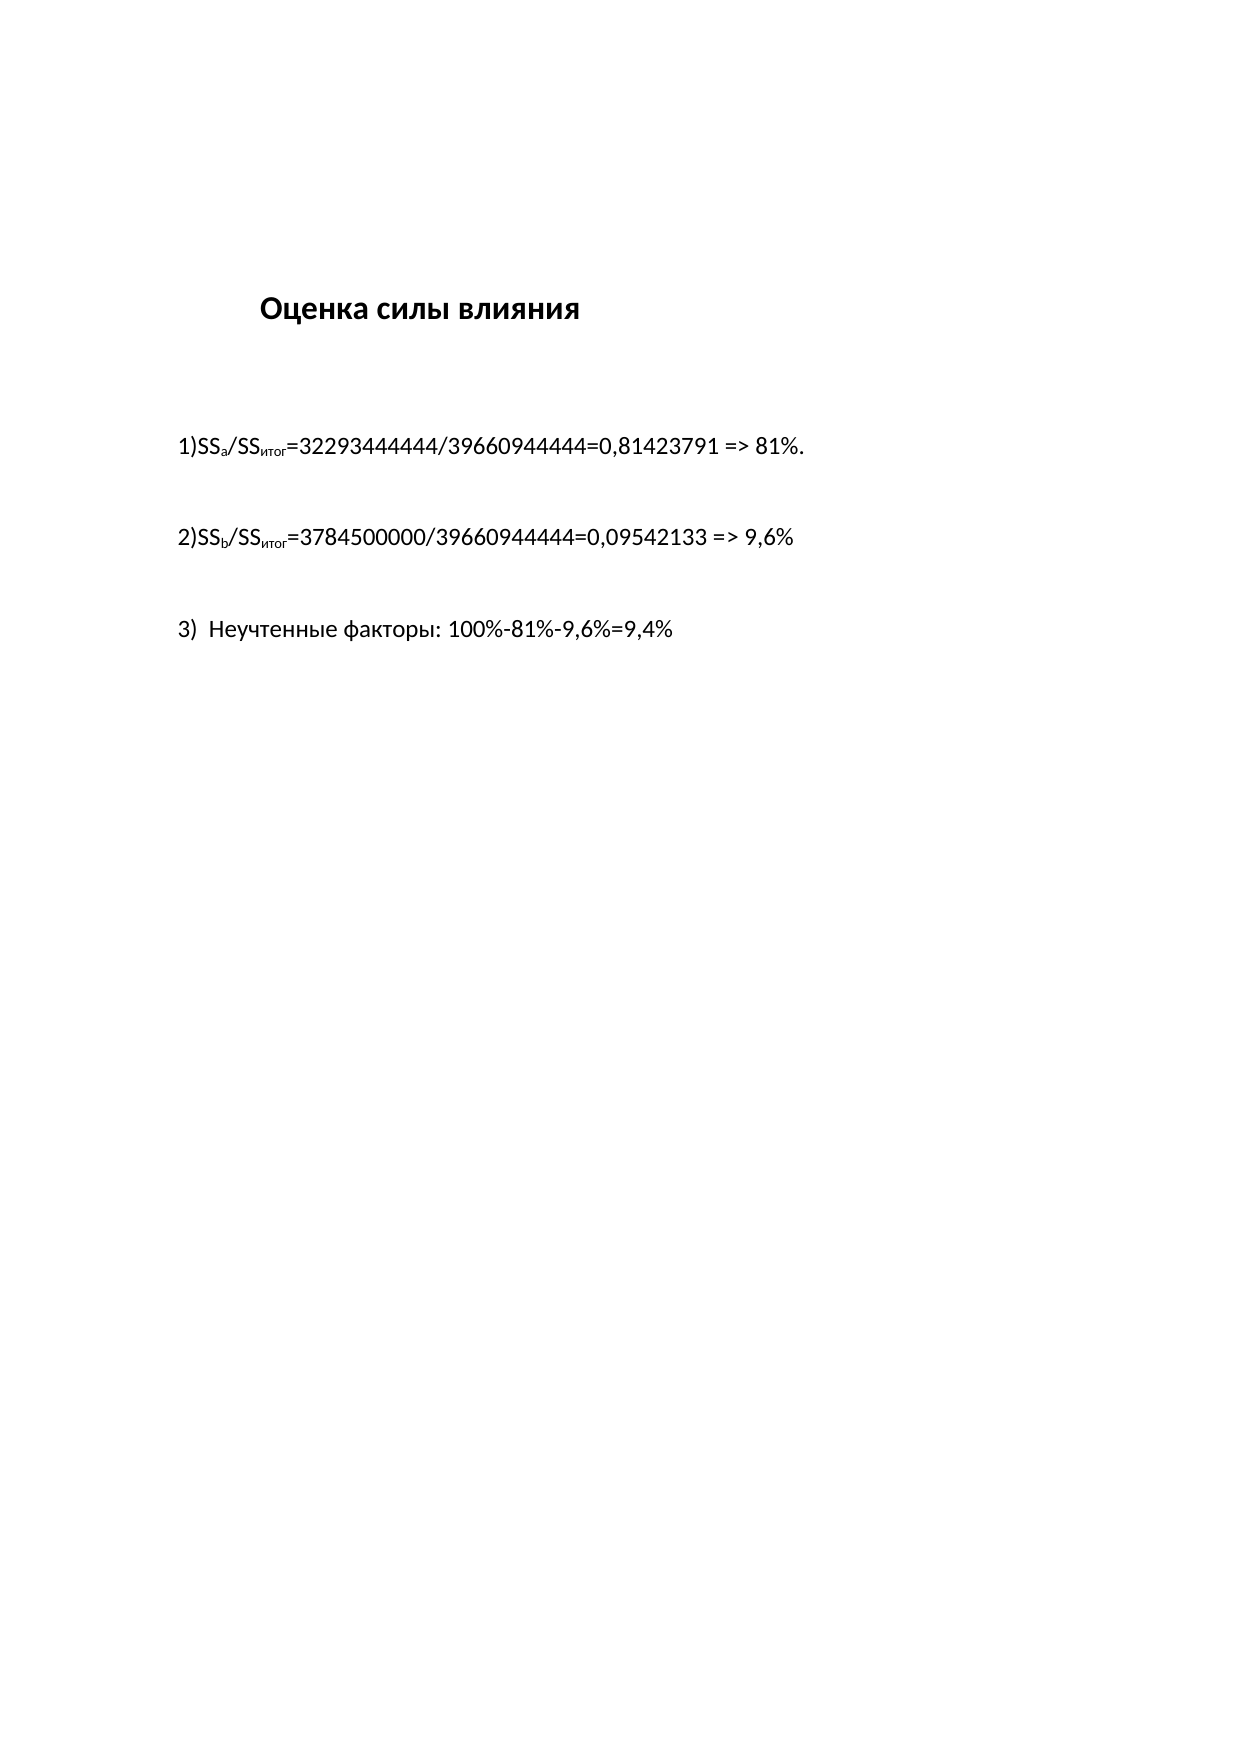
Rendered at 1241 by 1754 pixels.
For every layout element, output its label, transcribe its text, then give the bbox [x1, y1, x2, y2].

text 1)SSа/SSитог=32293444444/39660944444=0,81423791 => 81%. [177, 430, 1152, 460]
text 3) Неучтенные факторы: 100%-81%-9,6%=9,4% [177, 613, 1152, 643]
list Оценка силы влияния [252, 287, 1152, 328]
text 2)SSb/SSитог=3784500000/39660944444=0,09542133 => 9,6% [177, 521, 1152, 552]
